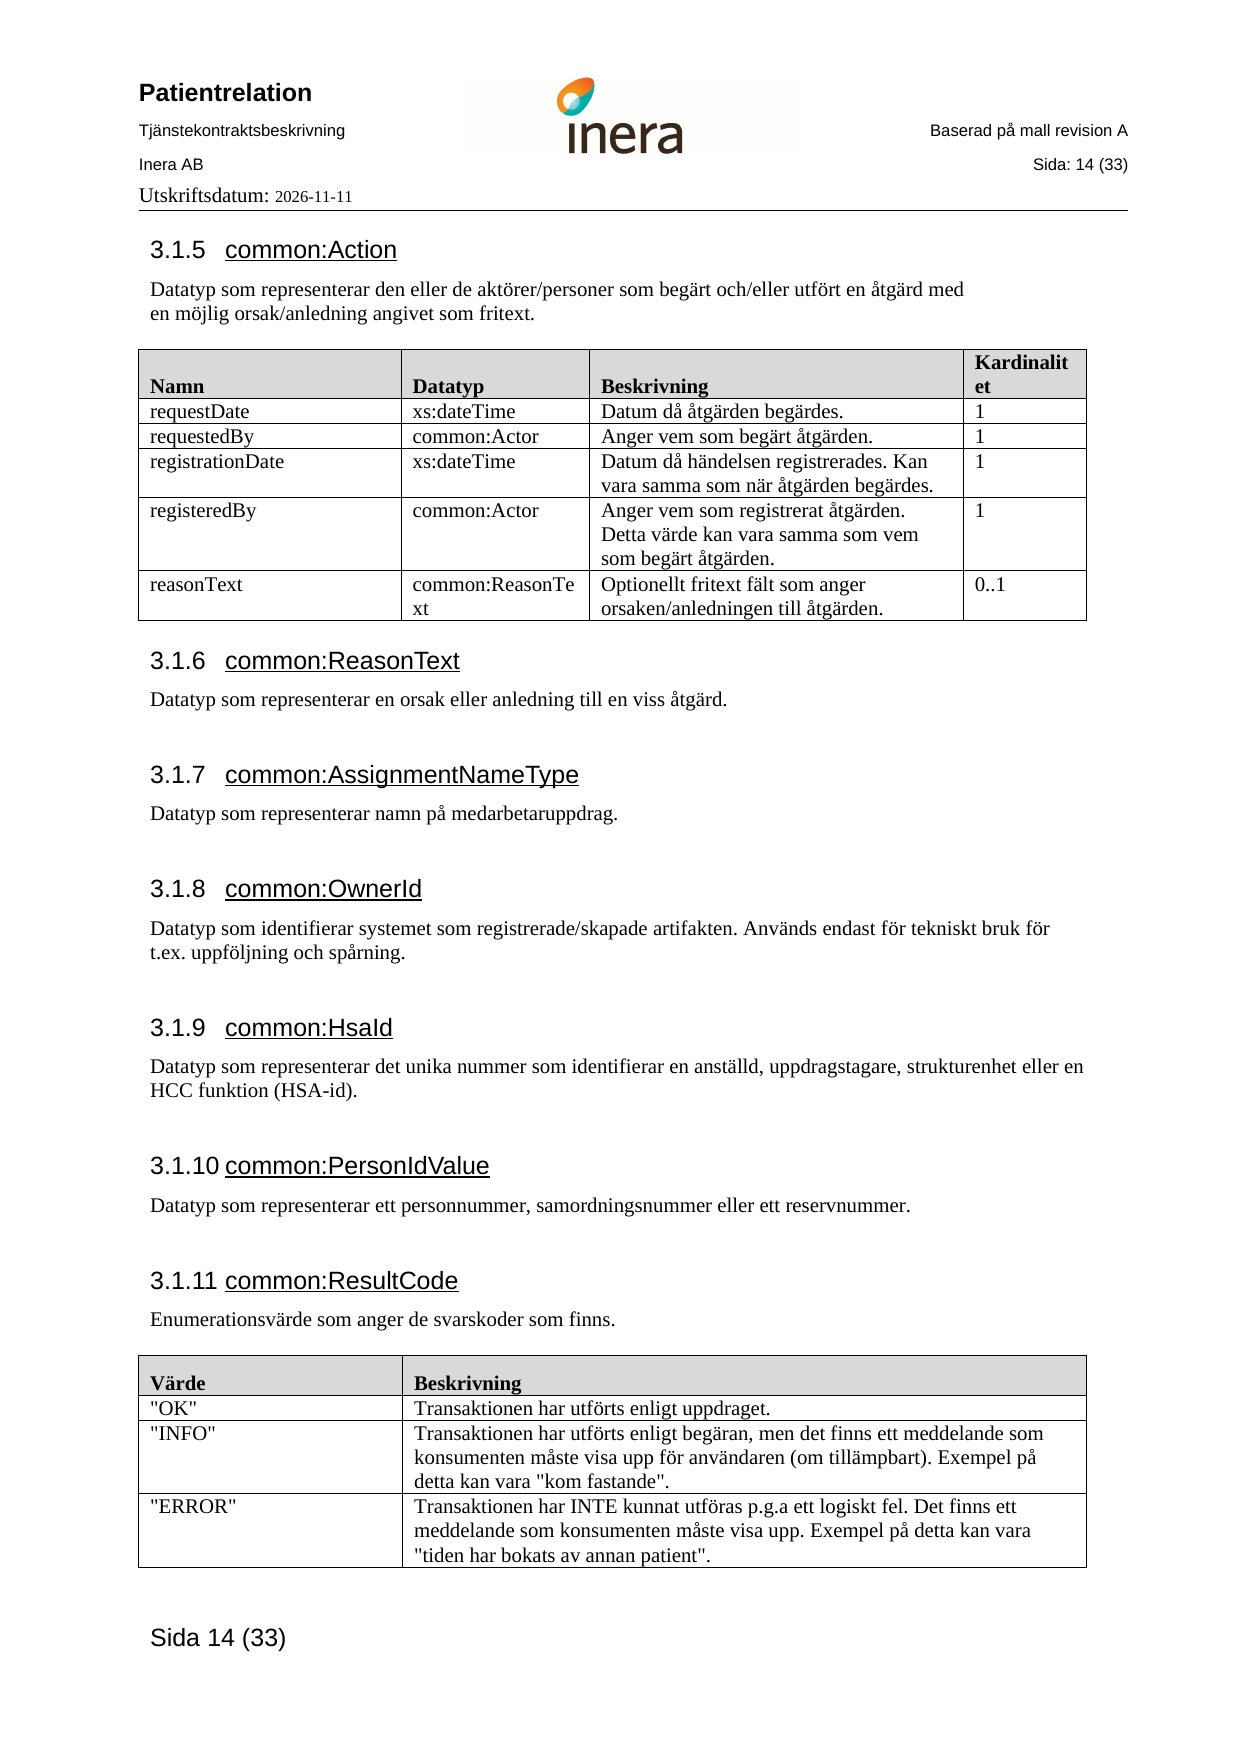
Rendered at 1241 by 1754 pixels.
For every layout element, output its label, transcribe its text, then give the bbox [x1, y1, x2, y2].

table_cell common:Actor [402, 498, 589, 570]
table_cell Anger vem som registrerat åtgärden. Detta värde kan vara samma som vem som begärt åtgärden. [590, 498, 963, 570]
text Datatyp som representerar det unika nummer som identifierar en anställd, uppdragstagare, strukturenhet eller en HCC funktion (HSA-id). [150, 1054, 1090, 1102]
table_cell Optionellt fritext fält som anger orsaken/anledningen till åtgärden. [590, 571, 963, 619]
table_cell Transaktionen har utförts enligt begäran, men det finns ett meddelande som konsumenten måste visa upp för användaren (om tillämpbart). Exempel på detta kan vara "kom fastande". [403, 1421, 1086, 1493]
table_cell 1 [964, 424, 1086, 448]
text Datatyp som identifierar systemet som registrerade/skapade artifakten. Används endast för tekniskt bruk för t.ex. uppföljning och spårning. [150, 916, 1090, 964]
table_cell "INFO" [139, 1421, 402, 1493]
table_cell "OK" [139, 1396, 402, 1420]
subtitle common:Action [150, 235, 1105, 264]
table_cell Datum då händelsen registrerades. Kan vara samma som när åtgärden begärdes. [590, 449, 963, 497]
table_cell Anger vem som begärt åtgärden. [590, 424, 963, 448]
table_cell 0..1 [964, 571, 1086, 619]
picture [464, 77, 802, 154]
table_header Värde [139, 1356, 402, 1395]
text Datatyp som representerar ett personnummer, samordningsnummer eller ett reservnummer. [150, 1192, 1090, 1217]
text Datatyp som representerar namn på medarbetaruppdrag. [150, 801, 1090, 825]
table_cell registeredBy [139, 498, 401, 570]
table_cell requestDate [139, 399, 401, 423]
table_cell 1 [964, 498, 1086, 570]
subtitle common:ReasonText [150, 646, 1105, 674]
text Datatyp som representerar den eller de aktörer/personer som begärt och/eller utfört en åtgärd med [150, 276, 1090, 301]
subtitle common:PersonIdValue [150, 1151, 1105, 1180]
table_header Beskrivning [590, 350, 963, 398]
table_header Beskrivning [403, 1356, 1086, 1395]
table_cell common:Actor [402, 424, 589, 448]
table_header Kardinalitet [964, 350, 1086, 398]
table_cell reasonText [139, 571, 401, 619]
table_cell xs:dateTime [402, 399, 589, 423]
table_cell Transaktionen har utförts enligt uppdraget. [403, 1396, 1086, 1420]
table_header Datatyp [402, 350, 589, 398]
table_header Namn [139, 350, 401, 398]
text Datatyp som representerar en orsak eller anledning till en viss åtgärd. [150, 687, 1090, 711]
subtitle common:HsaId [150, 1013, 1105, 1042]
subtitle common:OwnerId [150, 874, 1105, 903]
table_cell Datum då åtgärden begärdes. [590, 399, 963, 423]
table_cell 1 [964, 399, 1086, 423]
table_cell xs:dateTime [402, 449, 589, 497]
subtitle common:AssignmentNameType [150, 760, 1105, 789]
table_cell requestedBy [139, 424, 401, 448]
table_cell "ERROR" [139, 1494, 402, 1567]
text en möjlig orsak/anledning angivet som fritext. [150, 301, 1090, 324]
table_cell common:ReasonText [402, 571, 589, 619]
table_cell registrationDate [139, 449, 401, 497]
text Enumerationsvärde som anger de svarskoder som finns. [150, 1307, 1090, 1331]
subtitle common:ResultCode [150, 1266, 1105, 1294]
table_cell 1 [964, 449, 1086, 497]
table_cell Transaktionen har INTE kunnat utföras p.g.a ett logiskt fel. Det finns ett meddelande som konsumenten måste visa upp. Exempel på detta kan vara "tiden har bokats av annan patient". [403, 1494, 1086, 1567]
